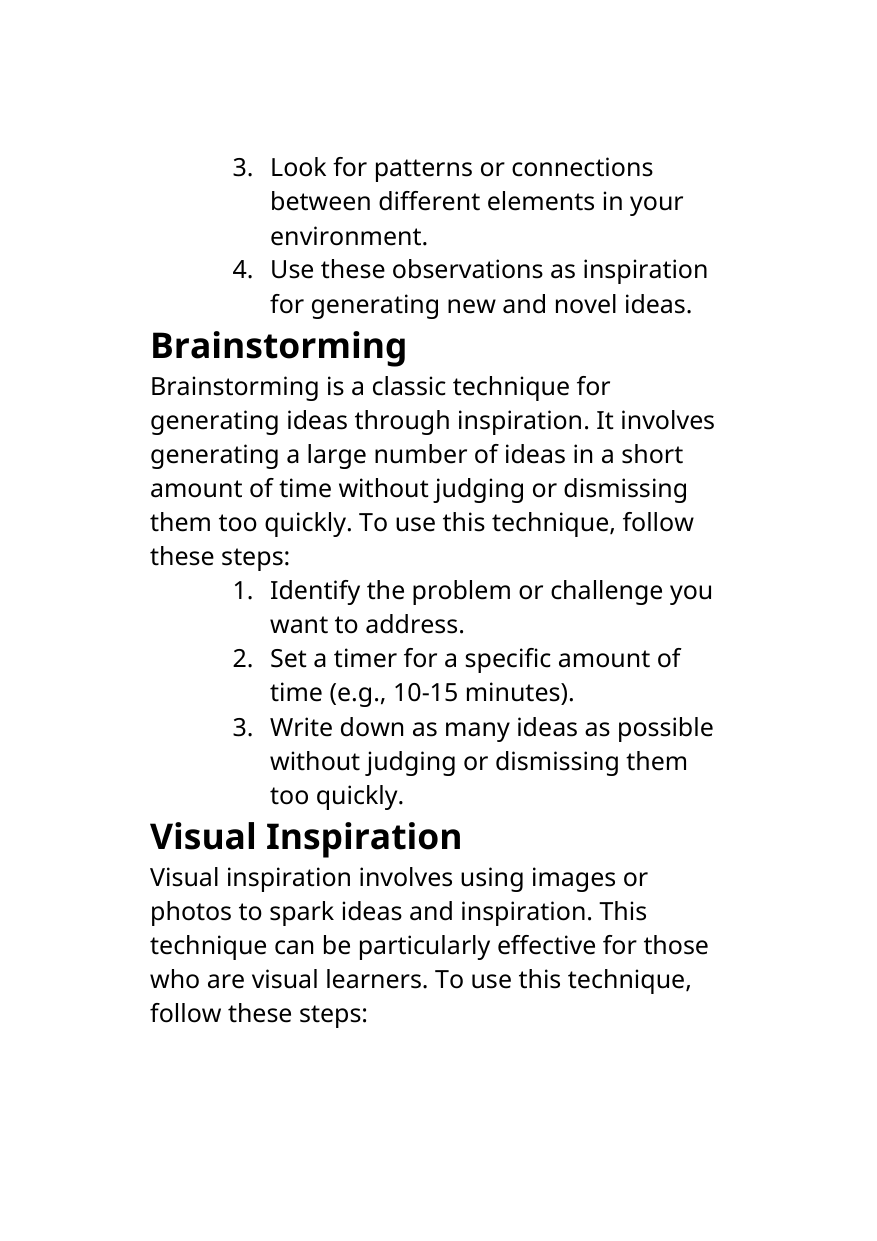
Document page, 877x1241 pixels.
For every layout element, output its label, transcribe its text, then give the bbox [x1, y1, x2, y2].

text Visual inspiration involves using images or photos to spark ideas and inspiration. This technique can be particularly effective for those who are visual learners. To use this technique, follow these steps: [150, 859, 727, 1030]
list Set a timer for a specific amount of time (e.g., 10-15 minutes). [232, 641, 727, 709]
subtitle Brainstorming [150, 320, 727, 368]
list Identify the problem or challenge you want to address. [232, 573, 727, 641]
list Write down as many ideas as possible without judging or dismissing them too quickly. [232, 709, 727, 811]
list Use these observations as inspiration for generating new and novel ideas. [232, 252, 727, 320]
subtitle Visual Inspiration [150, 811, 727, 859]
list Look for patterns or connections between different elements in your environment. [232, 150, 727, 252]
text Brainstorming is a classic technique for generating ideas through inspiration. It involves generating a large number of ideas in a short amount of time without judging or dismissing them too quickly. To use this technique, follow these steps: [150, 368, 727, 573]
